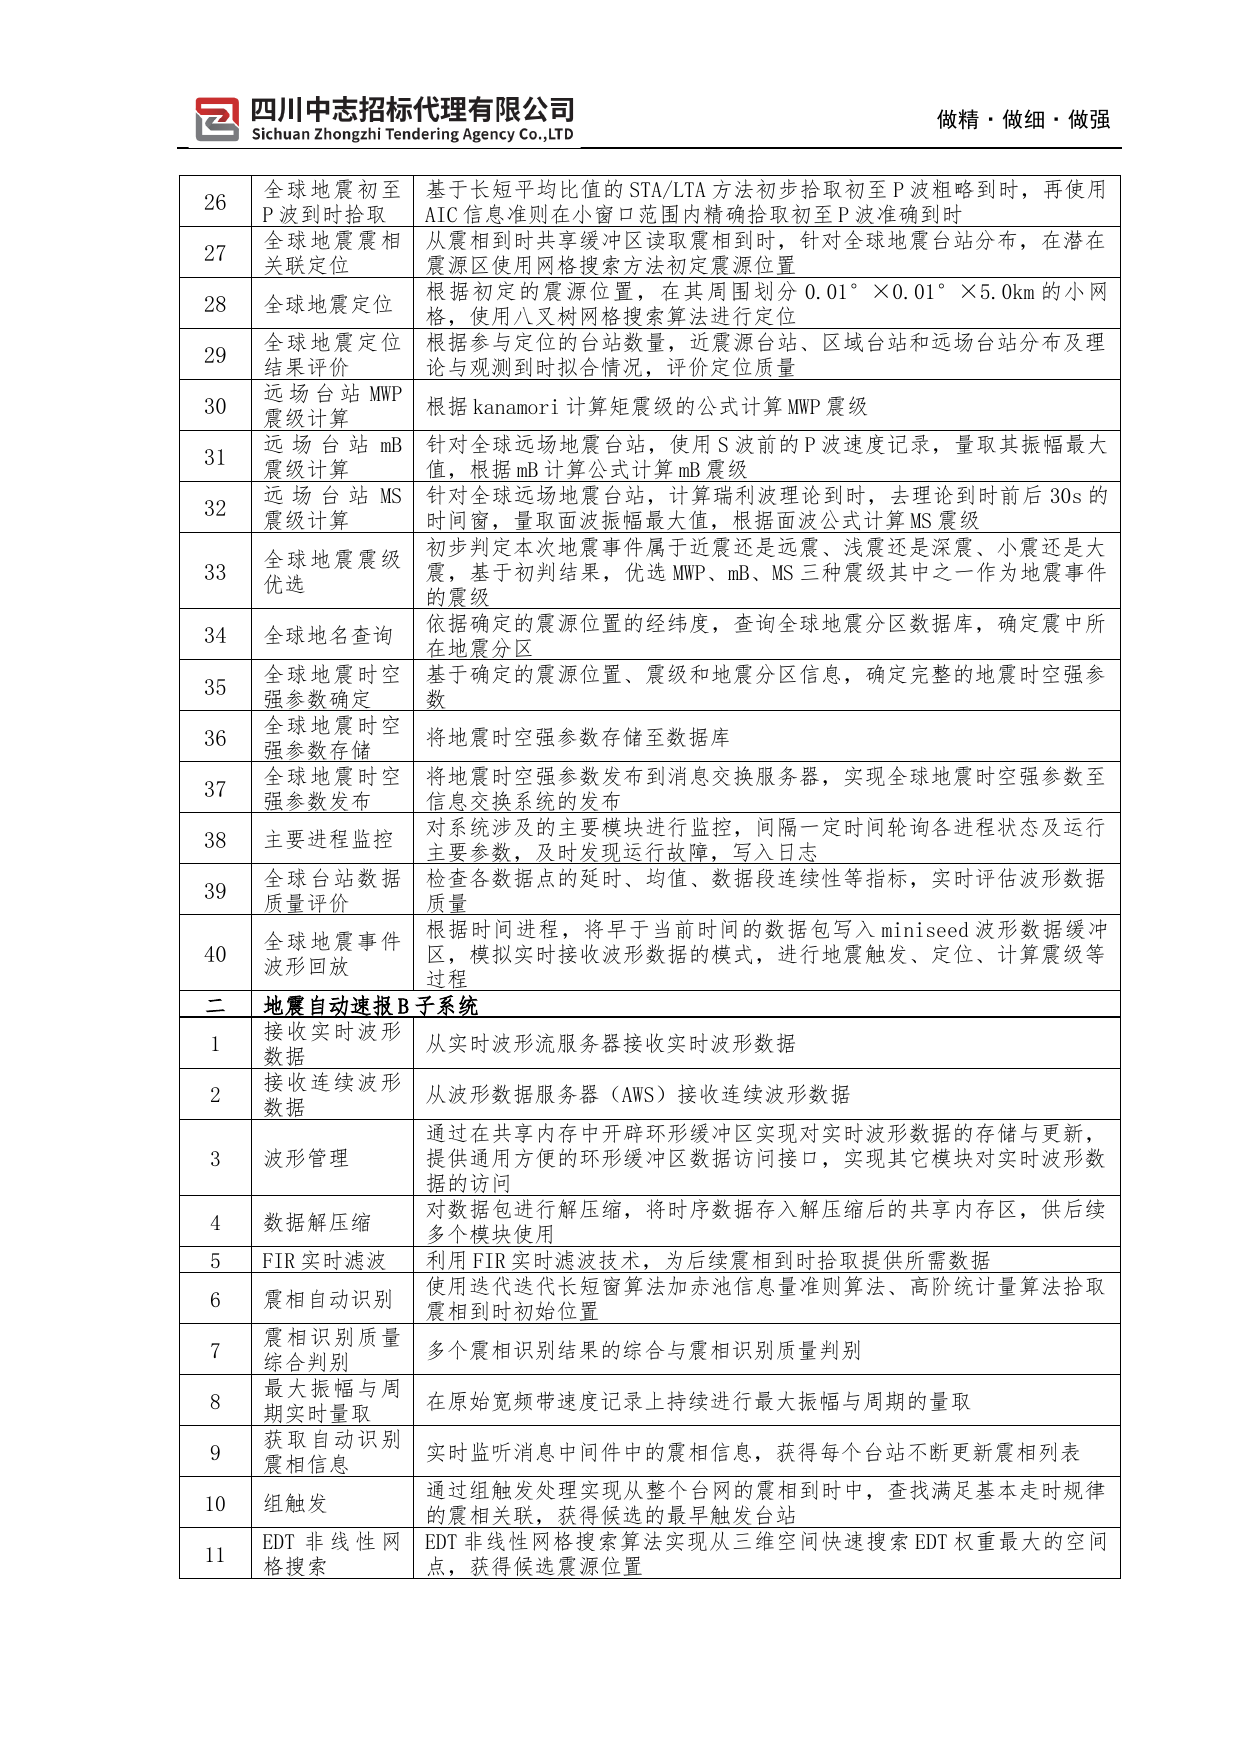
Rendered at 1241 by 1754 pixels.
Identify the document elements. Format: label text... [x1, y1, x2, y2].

table_cell 全球地震事件波形回放 [252, 915, 413, 990]
table_cell 8 [180, 1375, 251, 1425]
table_cell 40 [180, 915, 251, 990]
table_cell 38 [180, 813, 251, 863]
table_cell 根据时间进程，将早于当前时间的数据包写入miniseed波形数据缓冲区，模拟实时接收波形数据的模式，进行地震触发、定位、计算震级等过程 [414, 915, 1120, 990]
table_cell 基于确定的震源位置、震级和地震分区信息，确定完整的地震时空强参数 [414, 660, 1120, 710]
table_cell FIR实时滤波 [252, 1247, 413, 1272]
table_cell 在原始宽频带速度记录上持续进行最大振幅与周期的量取 [414, 1375, 1120, 1425]
table_cell 34 [180, 609, 251, 659]
table_cell 5 [180, 1247, 251, 1272]
table_cell 利用FIR实时滤波技术，为后续震相到时拾取提供所需数据 [414, 1247, 1120, 1272]
table_cell 从波形数据服务器（AWS）接收连续波形数据 [414, 1069, 1120, 1118]
table_cell 36 [180, 711, 251, 761]
table_cell EDT非线性网格搜索 [252, 1528, 413, 1578]
table_cell 将地震时空强参数发布到消息交换服务器，实现全球地震时空强参数至信息交换系统的发布 [414, 762, 1120, 812]
table_cell 针对全球远场地震台站，使用S波前的P波速度记录，量取其振幅最大值，根据mB计算公式计算mB震级 [414, 431, 1120, 481]
table_cell 震相自动识别 [252, 1273, 413, 1323]
table_cell 震相识别质量综合判别 [252, 1324, 413, 1374]
table_cell 全球地震震相关联定位 [252, 227, 413, 277]
table_cell 31 [180, 431, 251, 481]
table_cell 4 [180, 1196, 251, 1246]
table_cell 全球地震定位 [252, 278, 413, 328]
table_cell 根据初定的震源位置，在其周围划分0.01°×0.01°×5.0km的小网格，使用八叉树网格搜索算法进行定位 [414, 278, 1120, 328]
table_cell 26 [180, 176, 251, 226]
table_cell 27 [180, 227, 251, 277]
table_cell 波形管理 [252, 1120, 413, 1194]
table_cell 地震自动速报B子系统 [252, 991, 1120, 1016]
table_cell 3 [180, 1120, 251, 1194]
table_cell 10 [180, 1477, 251, 1527]
table_cell 根据kanamori计算矩震级的公式计算MWP震级 [414, 380, 1120, 430]
table_cell 接收实时波形数据 [252, 1018, 413, 1067]
table_cell 通过在共享内存中开辟环形缓冲区实现对实时波形数据的存储与更新，提供通用方便的环形缓冲区数据访问接口，实现其它模块对实时波形数据的访问 [414, 1120, 1120, 1194]
table_cell 对数据包进行解压缩，将时序数据存入解压缩后的共享内存区，供后续多个模块使用 [414, 1196, 1120, 1246]
table_cell 根据参与定位的台站数量，近震源台站、区域台站和远场台站分布及理论与观测到时拟合情况，评价定位质量 [414, 329, 1120, 379]
table_cell 2 [180, 1069, 251, 1118]
table_cell 基于长短平均比值的STA/LTA方法初步拾取初至P波粗略到时，再使用AIC信息准则在小窗口范围内精确拾取初至P波准确到时 [414, 176, 1120, 226]
table_cell 全球地震初至P波到时拾取 [252, 176, 413, 226]
table_cell 依据确定的震源位置的经纬度，查询全球地震分区数据库，确定震中所在地震分区 [414, 609, 1120, 659]
table_cell 全球地震定位结果评价 [252, 329, 413, 379]
table_cell 33 [180, 533, 251, 608]
table_cell 6 [180, 1273, 251, 1323]
table_cell 数据解压缩 [252, 1196, 413, 1246]
table_cell 30 [180, 380, 251, 430]
table_cell 全球台站数据质量评价 [252, 864, 413, 914]
table_cell 二 [180, 991, 251, 1016]
table_cell 37 [180, 762, 251, 812]
table_cell 实时监听消息中间件中的震相信息，获得每个台站不断更新震相列表 [414, 1426, 1120, 1476]
table_cell 远场台站MWP震级计算 [252, 380, 413, 430]
table_cell 28 [180, 278, 251, 328]
table_cell 全球地震时空强参数发布 [252, 762, 413, 812]
table_cell 检查各数据点的延时、均值、数据段连续性等指标，实时评估波形数据质量 [414, 864, 1120, 914]
table_cell 从震相到时共享缓冲区读取震相到时，针对全球地震台站分布，在潜在震源区使用网格搜索方法初定震源位置 [414, 227, 1120, 277]
table_cell 初步判定本次地震事件属于近震还是远震、浅震还是深震、小震还是大震，基于初判结果，优选MWP、mB、MS三种震级其中之一作为地震事件的震级 [414, 533, 1120, 608]
table_cell 从实时波形流服务器接收实时波形数据 [414, 1018, 1120, 1067]
table_cell 全球地震震级优选 [252, 533, 413, 608]
table_cell 获取自动识别震相信息 [252, 1426, 413, 1476]
table_cell 对系统涉及的主要模块进行监控，间隔一定时间轮询各进程状态及运行主要参数，及时发现运行故障，写入日志 [414, 813, 1120, 863]
table_cell 32 [180, 482, 251, 532]
table_cell 远场台站mB震级计算 [252, 431, 413, 481]
table_cell 29 [180, 329, 251, 379]
table_cell 远场台站MS震级计算 [252, 482, 413, 532]
table_cell 7 [180, 1324, 251, 1374]
table_cell 使用迭代迭代长短窗算法加赤池信息量准则算法、高阶统计量算法拾取震相到时初始位置 [414, 1273, 1120, 1323]
table_cell 主要进程监控 [252, 813, 413, 863]
table_cell EDT非线性网格搜索算法实现从三维空间快速搜索EDT权重最大的空间点，获得候选震源位置 [414, 1528, 1120, 1578]
table_cell 组触发 [252, 1477, 413, 1527]
picture [188, 88, 581, 148]
table_cell 39 [180, 864, 251, 914]
table_cell 9 [180, 1426, 251, 1476]
table_cell 全球地震时空强参数存储 [252, 711, 413, 761]
table_cell 将地震时空强参数存储至数据库 [414, 711, 1120, 761]
table_cell 多个震相识别结果的综合与震相识别质量判别 [414, 1324, 1120, 1374]
table_cell 全球地震时空强参数确定 [252, 660, 413, 710]
table_cell 11 [180, 1528, 251, 1578]
table_cell 接收连续波形数据 [252, 1069, 413, 1118]
table_cell 最大振幅与周期实时量取 [252, 1375, 413, 1425]
table_cell 1 [180, 1018, 251, 1067]
table_cell 全球地名查询 [252, 609, 413, 659]
table_cell 针对全球远场地震台站，计算瑞利波理论到时，去理论到时前后30s的时间窗，量取面波振幅最大值，根据面波公式计算MS震级 [414, 482, 1120, 532]
table_cell 通过组触发处理实现从整个台网的震相到时中，查找满足基本走时规律的震相关联，获得候选的最早触发台站 [414, 1477, 1120, 1527]
table_cell 35 [180, 660, 251, 710]
